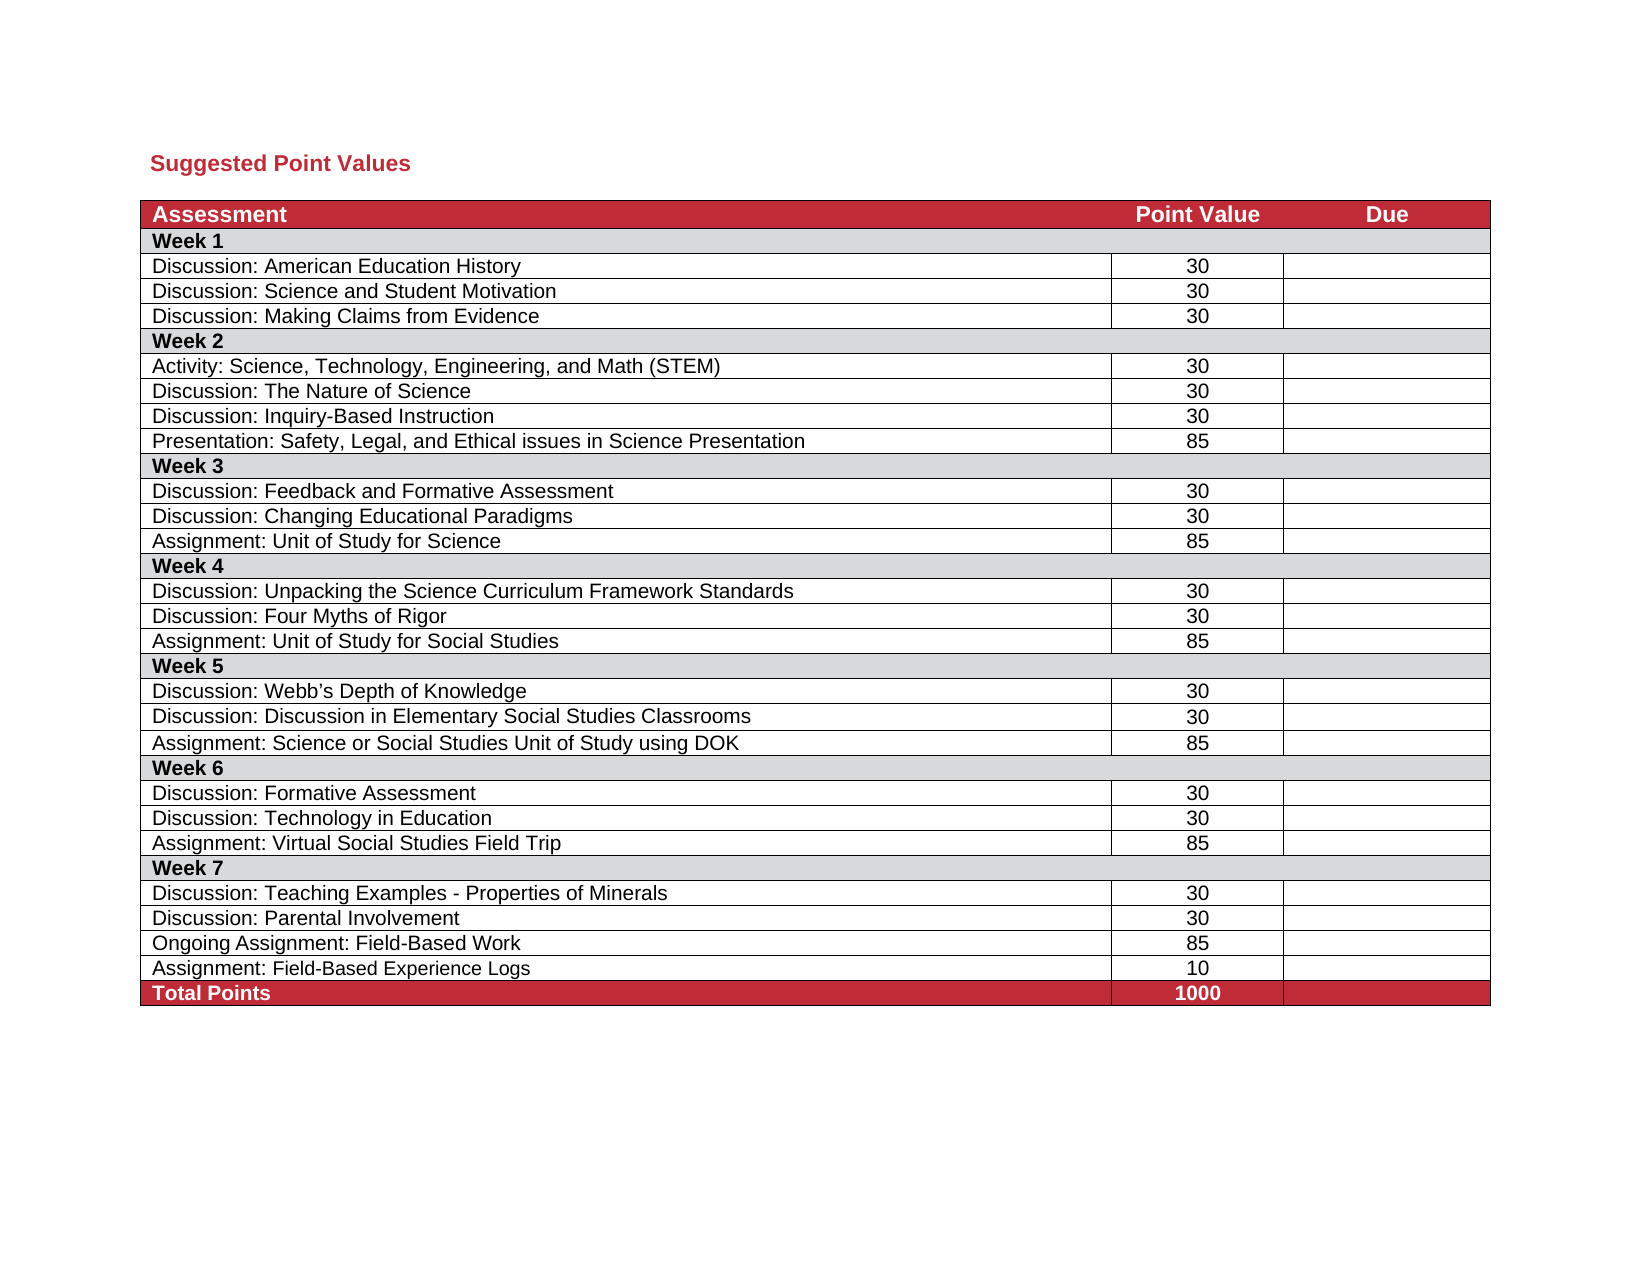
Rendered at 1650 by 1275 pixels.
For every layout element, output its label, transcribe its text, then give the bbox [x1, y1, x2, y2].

table_cell [1284, 704, 1490, 730]
table_cell [1284, 731, 1490, 755]
table_cell Discussion: The Nature of Science [141, 379, 1111, 403]
table_cell 30 [1112, 579, 1283, 603]
table_cell 30 [1112, 479, 1283, 503]
table_cell [1284, 279, 1490, 303]
table_cell [1284, 781, 1490, 805]
table_cell Total Points [141, 981, 1111, 1005]
table_cell Assignment: Unit of Study for Science [141, 529, 1111, 553]
subtitle Suggested Point Values [150, 150, 1500, 176]
table_cell Discussion: Feedback and Formative Assessment [141, 479, 1111, 503]
table_cell 30 [1112, 504, 1283, 528]
table_cell [1284, 254, 1490, 278]
table_cell [1112, 229, 1284, 253]
table_cell Assignment: Unit of Study for Social Studies [141, 629, 1111, 653]
table_cell [1284, 529, 1490, 553]
table_cell Discussion: Four Myths of Rigor [141, 604, 1111, 628]
table_cell Week 5 [141, 654, 1112, 678]
table_cell [1284, 229, 1490, 253]
table_cell 30 [1112, 806, 1283, 830]
table_cell 30 [1112, 279, 1283, 303]
table_cell [1284, 429, 1490, 453]
table_cell Presentation: Safety, Legal, and Ethical issues in Science Presentation [141, 429, 1111, 453]
table_cell [1284, 604, 1490, 628]
table_cell Discussion: Making Claims from Evidence [141, 304, 1111, 328]
table_cell [1284, 629, 1490, 653]
table_cell 30 [1112, 781, 1283, 805]
table_cell Ongoing Assignment: Field-Based Work [141, 931, 1111, 955]
table_cell Discussion: Teaching Examples - Properties of Minerals [141, 881, 1111, 905]
table_cell [1284, 329, 1490, 353]
table_cell [1284, 454, 1490, 478]
table_cell Discussion: Unpacking the Science Curriculum Framework Standards [141, 579, 1111, 603]
table_cell [1284, 831, 1490, 855]
table_cell 30 [1112, 679, 1283, 703]
table_cell [1112, 329, 1284, 353]
table_cell Discussion: Changing Educational Paradigms [141, 504, 1111, 528]
table_cell [1112, 554, 1284, 578]
table_cell 30 [1112, 354, 1283, 378]
table_cell [1284, 579, 1490, 603]
table_cell 10 [1112, 956, 1283, 980]
table_cell Discussion: Formative Assessment [141, 781, 1111, 805]
table_header Due [1284, 201, 1490, 228]
table_cell [1284, 354, 1490, 378]
table_cell Discussion: Technology in Education [141, 806, 1111, 830]
table_cell Discussion: Discussion in Elementary Social Studies Classrooms [141, 704, 1111, 730]
table_cell Discussion: American Education History [141, 254, 1111, 278]
table_cell Assignment: Science or Social Studies Unit of Study using DOK [141, 731, 1111, 755]
table_cell [1112, 856, 1284, 880]
table_header Point Value [1112, 201, 1284, 228]
table_cell Discussion: Webb’s Depth of Knowledge [141, 679, 1111, 703]
table_cell Week 3 [141, 454, 1112, 478]
table_cell Assignment: Virtual Social Studies Field Trip [141, 831, 1111, 855]
table_cell 85 [1112, 429, 1283, 453]
table_cell [1284, 756, 1490, 780]
table_cell Week 4 [141, 554, 1112, 578]
table_cell Week 2 [141, 329, 1112, 353]
table_cell [1112, 454, 1284, 478]
table_cell Discussion: Inquiry-Based Instruction [141, 404, 1111, 428]
table_cell [1284, 554, 1490, 578]
table_cell 30 [1112, 404, 1283, 428]
table_cell [1284, 856, 1490, 880]
table_cell 30 [1112, 304, 1283, 328]
table_cell [1284, 881, 1490, 905]
table_cell [1284, 404, 1490, 428]
table_cell Discussion: Parental Involvement [141, 906, 1111, 930]
table_cell 85 [1112, 629, 1283, 653]
table_cell Week 1 [141, 229, 1112, 253]
table_cell 85 [1112, 931, 1283, 955]
table_cell Discussion: Science and Student Motivation [141, 279, 1111, 303]
table_cell 30 [1112, 254, 1283, 278]
table_cell [1284, 479, 1490, 503]
table_cell Activity: Science, Technology, Engineering, and Math (STEM) [141, 354, 1111, 378]
table_cell [1284, 304, 1490, 328]
table_cell 1000 [1112, 981, 1283, 1005]
table_header Assessment [141, 201, 1112, 228]
table_cell [1284, 679, 1490, 703]
table_cell Week 6 [141, 756, 1112, 780]
table_cell [1284, 504, 1490, 528]
table_cell Assignment: Field-Based Experience Logs [141, 956, 1111, 980]
table_cell [1284, 654, 1490, 678]
table_cell 85 [1112, 731, 1283, 755]
table_cell [1284, 906, 1490, 930]
table_cell [1284, 981, 1490, 1005]
table_cell Week 7 [141, 856, 1112, 880]
table_cell [1112, 654, 1284, 678]
table_cell 85 [1112, 831, 1283, 855]
table_cell [1284, 956, 1490, 980]
table_cell [1284, 379, 1490, 403]
table_cell 30 [1112, 379, 1283, 403]
table_cell [1284, 931, 1490, 955]
table_cell 85 [1112, 529, 1283, 553]
table_cell 30 [1112, 881, 1283, 905]
table_cell 30 [1112, 704, 1283, 730]
table_cell [1284, 806, 1490, 830]
table_cell 30 [1112, 906, 1283, 930]
table_cell 30 [1112, 604, 1283, 628]
table_cell [1112, 756, 1284, 780]
